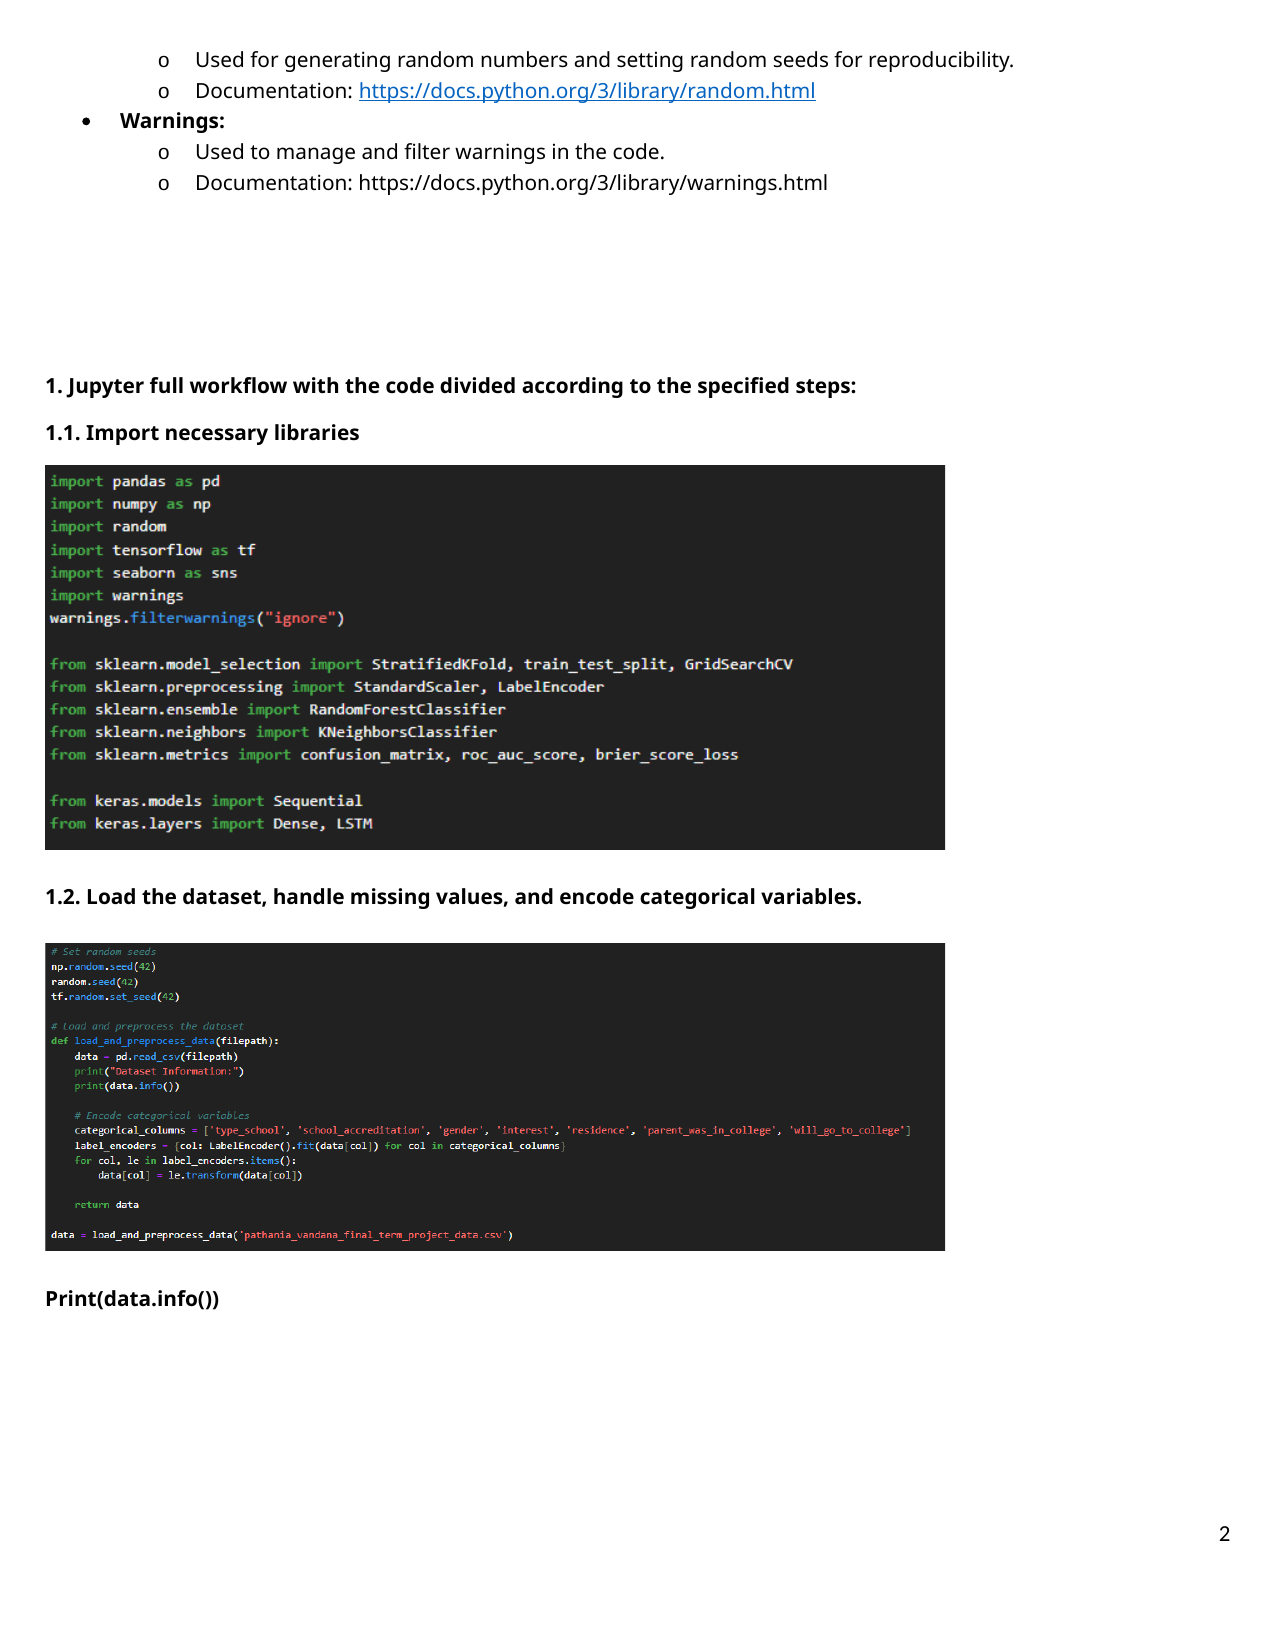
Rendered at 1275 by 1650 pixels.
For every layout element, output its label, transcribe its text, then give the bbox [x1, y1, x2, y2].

list Print(data.info()) [45, 1284, 1230, 1312]
list Used to manage and filter warnings in the code. [157, 137, 1230, 166]
list Used for generating random numbers and setting random seeds for reproducibility. [157, 45, 1230, 73]
picture [45, 943, 946, 1251]
list Documentation: https://docs.python.org/3/library/random.html [157, 76, 1230, 104]
list 1.2. Load the dataset, handle missing values, and encode categorical variables. [45, 882, 1230, 911]
list Documentation: https://docs.python.org/3/library/warnings.html [157, 168, 1230, 196]
text 1. Jupyter full workflow with the code divided according to the specified steps: [45, 371, 1230, 399]
picture [45, 465, 946, 850]
list Warnings: [82, 106, 1230, 135]
text 1.1. Import necessary libraries [45, 418, 1230, 447]
